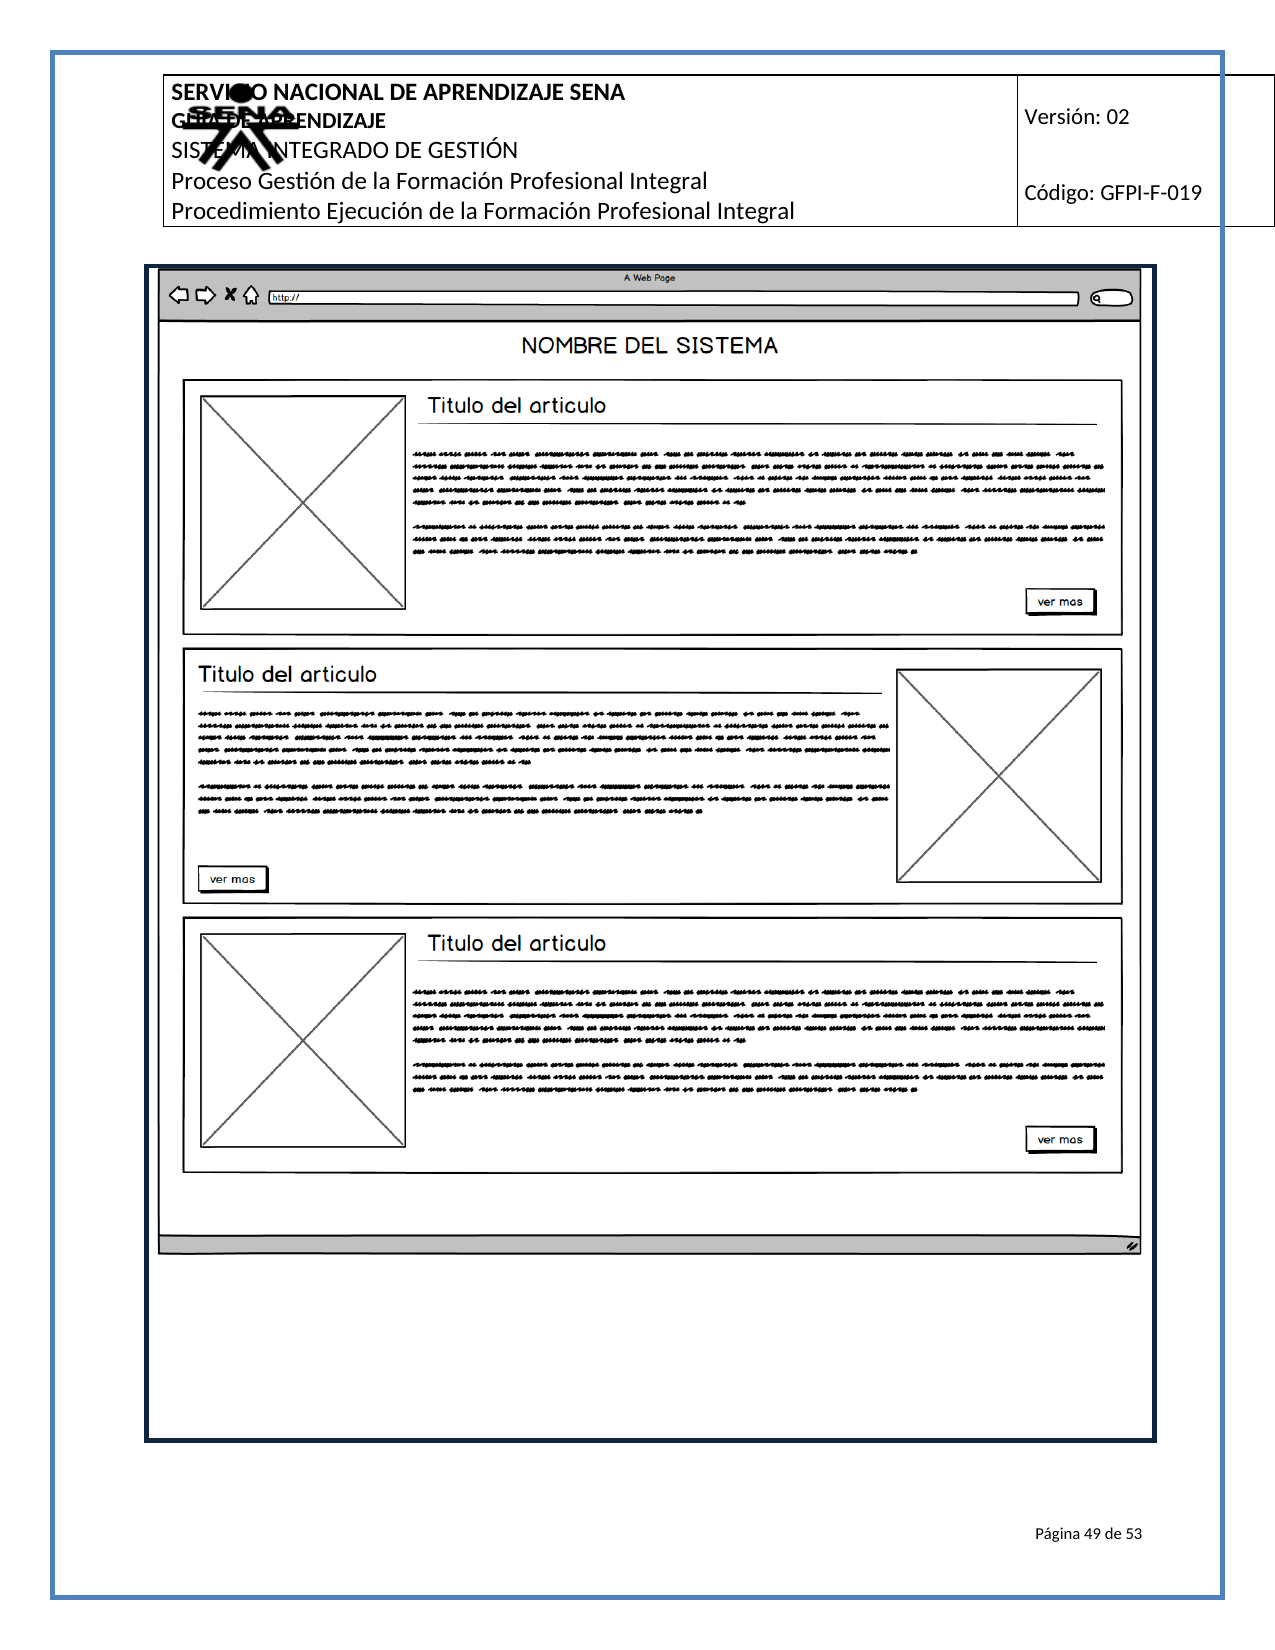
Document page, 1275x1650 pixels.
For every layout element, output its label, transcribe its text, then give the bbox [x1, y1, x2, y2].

picture [157, 268, 1142, 1255]
picture [180, 80, 302, 175]
